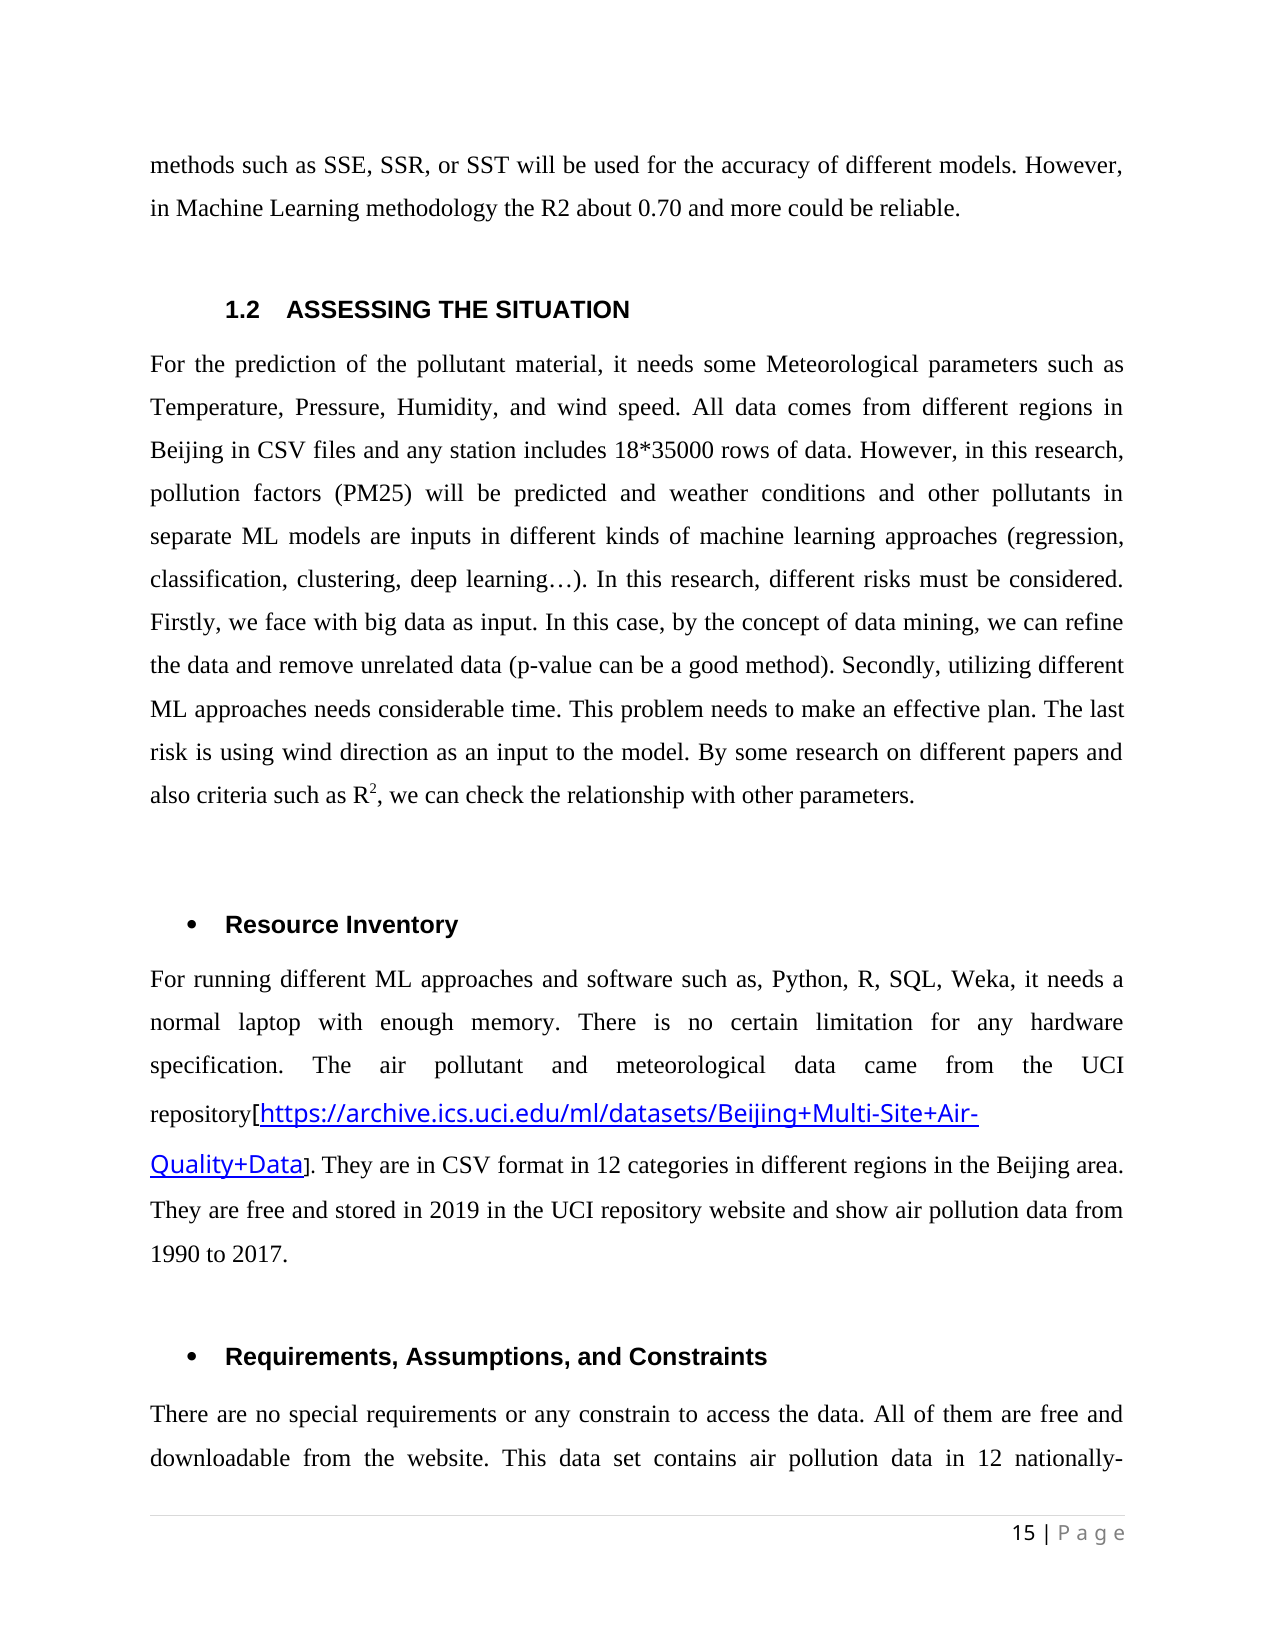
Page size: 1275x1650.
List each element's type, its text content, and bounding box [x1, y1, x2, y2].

subtitle Resource Inventory [187, 902, 1125, 939]
subtitle Requirements, Assumptions, and Constraints [187, 1333, 1125, 1370]
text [150, 1399, 1125, 1471]
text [150, 150, 1125, 222]
text For the prediction of the pollutant material, it needs some Meteorological parameters such as Temperature, Pressure, Humidity, and wind speed. All data comes from different regions in Beijing in CSV files and any station includes 18*35000 rows of data. However, in this research, pollution factors (PM25) will be predicted and weather conditions and other pollutants in separate ML models are inputs in different kinds of machine learning approaches (regression, classification, clustering, deep learning…). In this research, different risks must be considered. Firstly, we face with big data as input. In this case, by the concept of data mining, we can refine the data and remove unrelated data (p-value can be a good method). Secondly, utilizing different ML approaches needs considerable time. This problem needs to make an effective plan. The last risk is using wind direction as an input to the model. By some research on different papers and also criteria such as R2, we can check the relationship with other parameters. [150, 349, 1125, 809]
text For running different ML approaches and software such as, Python, R, SQL, Weka, it needs a normal laptop with enough memory. There is no certain limitation for any hardware specification. The air pollutant and meteorological data came from the UCI repository[https://archive.ics.uci.edu/ml/datasets/Beijing+Multi-Site+Air-Quality+Data]. They are in CSV format in 12 categories in different regions in the Beijing area. They are free and stored in 2019 in the UCI repository website and show air pollution data from 1990 to 2017. [150, 964, 1125, 1268]
subtitle Assessing the Situation [225, 286, 1125, 324]
